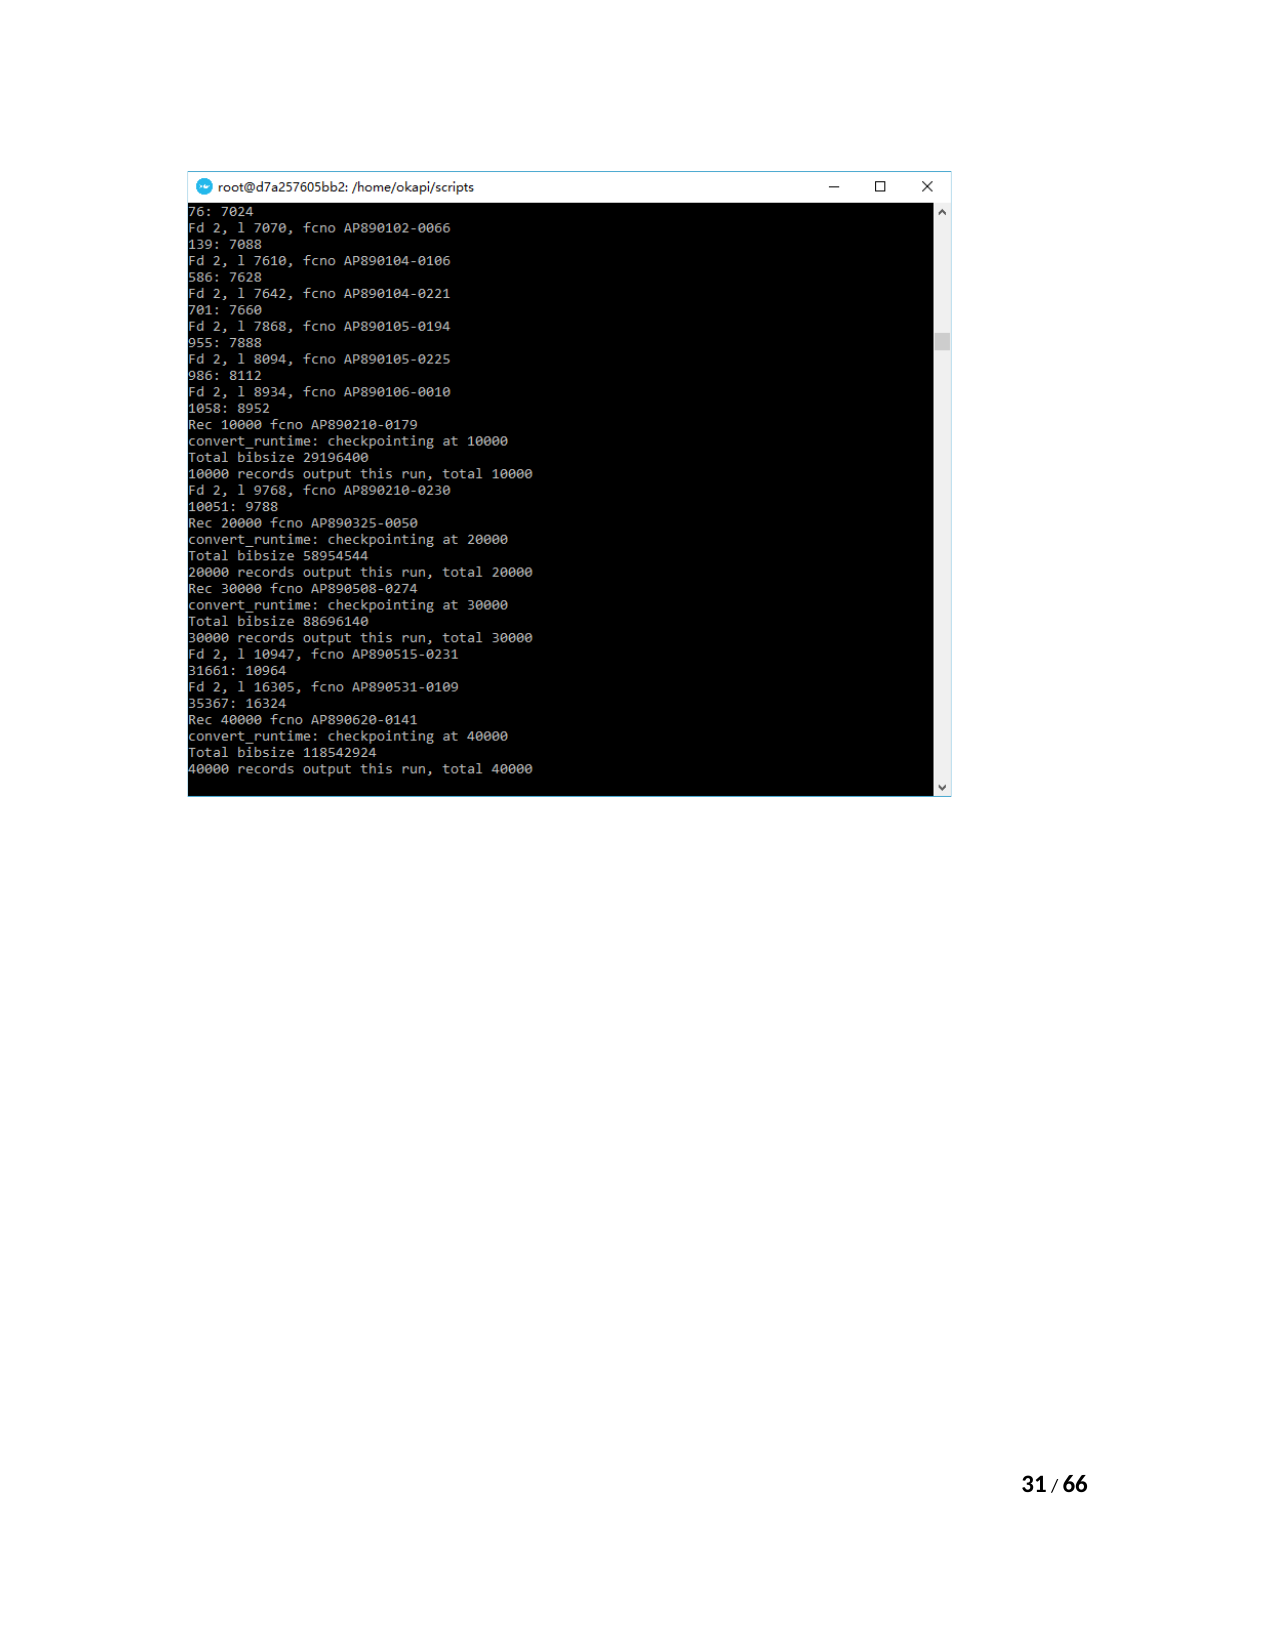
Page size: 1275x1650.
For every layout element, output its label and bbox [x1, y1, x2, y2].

picture [187, 171, 952, 797]
